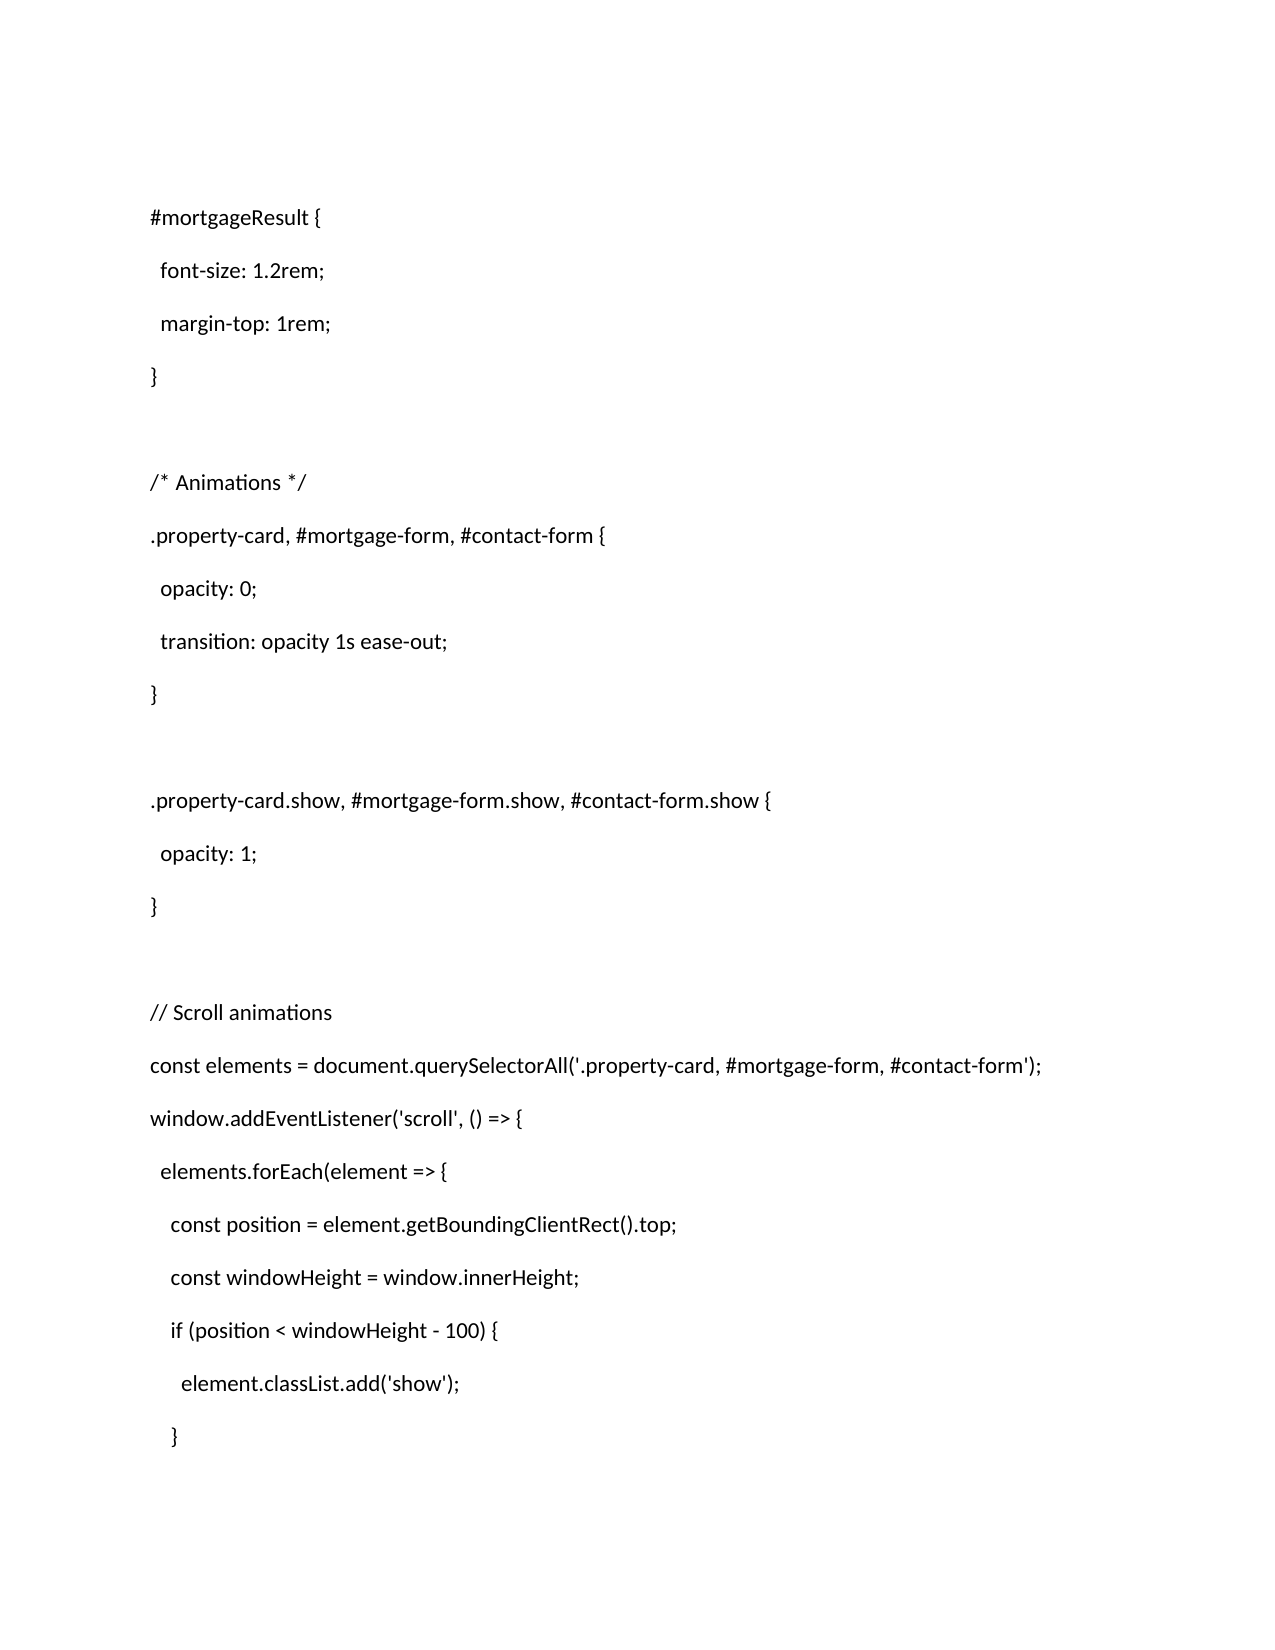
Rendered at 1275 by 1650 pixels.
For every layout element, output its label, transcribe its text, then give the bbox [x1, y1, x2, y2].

text font-size: 1.2rem; [150, 256, 1125, 284]
text } [150, 362, 1125, 390]
text opacity: 1; [150, 839, 1125, 867]
text // Scroll animations [150, 998, 1125, 1026]
text } [150, 680, 1125, 708]
text /* Animations */ [150, 468, 1125, 496]
text .property-card.show, #mortgage-form.show, #contact-form.show { [150, 786, 1125, 814]
text #mortgageResult { [150, 203, 1125, 231]
text } [150, 1422, 1125, 1451]
text const position = element.getBoundingClientRect().top; [150, 1210, 1125, 1238]
text .property-card, #mortgage-form, #contact-form { [150, 521, 1125, 549]
text window.addEventListener('scroll', () => { [150, 1104, 1125, 1132]
text transition: opacity 1s ease-out; [150, 627, 1125, 655]
text elements.forEach(element => { [150, 1157, 1125, 1185]
text margin-top: 1rem; [150, 309, 1125, 337]
text if (position < windowHeight - 100) { [150, 1316, 1125, 1344]
text opacity: 0; [150, 574, 1125, 602]
text element.classList.add('show'); [150, 1369, 1125, 1397]
text const elements = document.querySelectorAll('.property-card, #mortgage-form, #contact-form'); [150, 1051, 1125, 1079]
text } [150, 892, 1125, 920]
text const windowHeight = window.innerHeight; [150, 1263, 1125, 1291]
